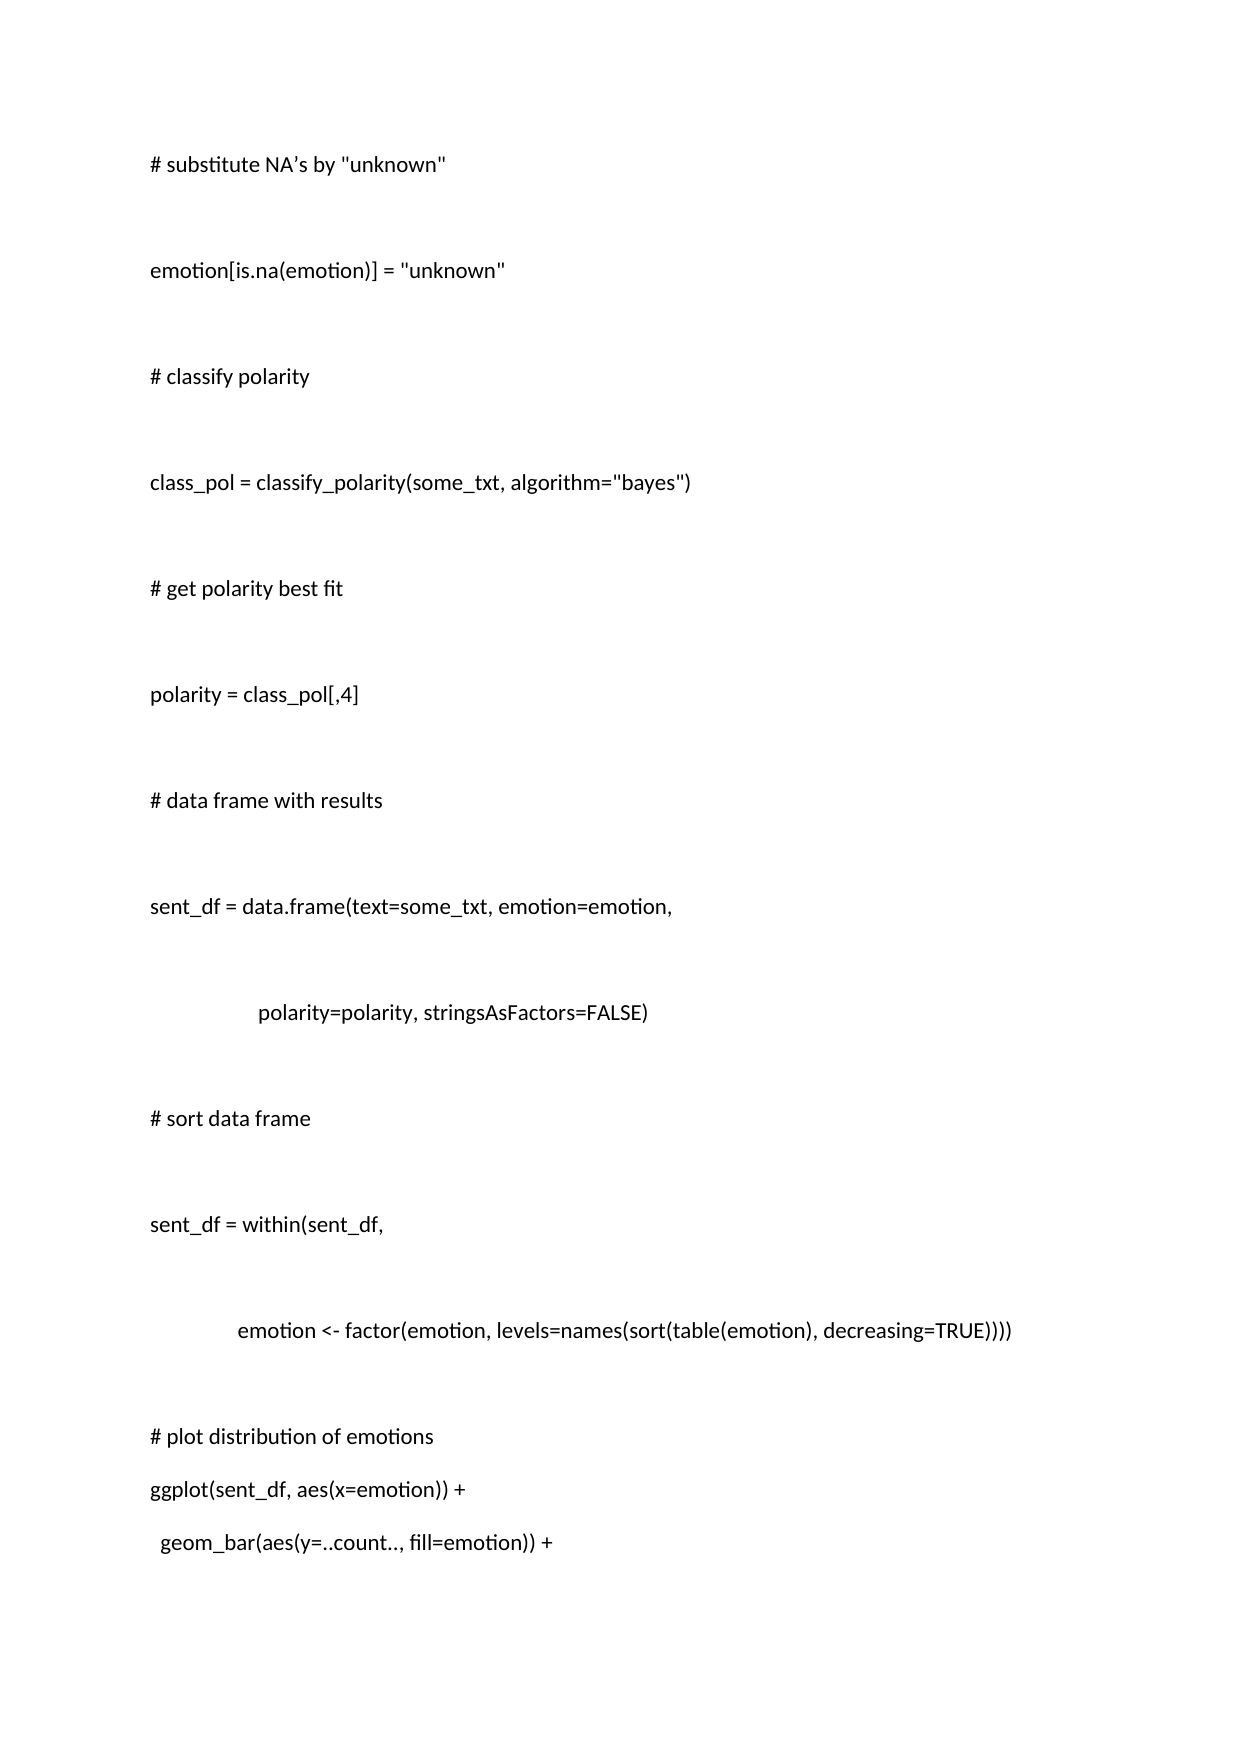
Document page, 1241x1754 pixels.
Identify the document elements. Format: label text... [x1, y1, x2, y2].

text polarity=polarity, stringsAsFactors=FALSE) [150, 998, 1090, 1026]
text emotion <- factor(emotion, levels=names(sort(table(emotion), decreasing=TRUE)))) [150, 1316, 1090, 1344]
text # data frame with results [150, 786, 1090, 814]
text sent_df = data.frame(text=some_txt, emotion=emotion, [150, 892, 1090, 920]
text class_pol = classify_polarity(some_txt, algorithm="bayes") [150, 468, 1090, 496]
text ggplot(sent_df, aes(x=emotion)) + [150, 1476, 1090, 1503]
text emotion[is.na(emotion)] = "unknown" [150, 256, 1090, 284]
text # sort data frame [150, 1104, 1090, 1132]
text # get polarity best fit [150, 574, 1090, 602]
text sent_df = within(sent_df, [150, 1210, 1090, 1238]
text # plot distribution of emotions [150, 1422, 1090, 1451]
text polarity = class_pol[,4] [150, 680, 1090, 708]
text # substitute NA’s by "unknown" [150, 150, 1090, 178]
text geom_bar(aes(y=..count.., fill=emotion)) + [150, 1528, 1090, 1557]
text # classify polarity [150, 362, 1090, 390]
